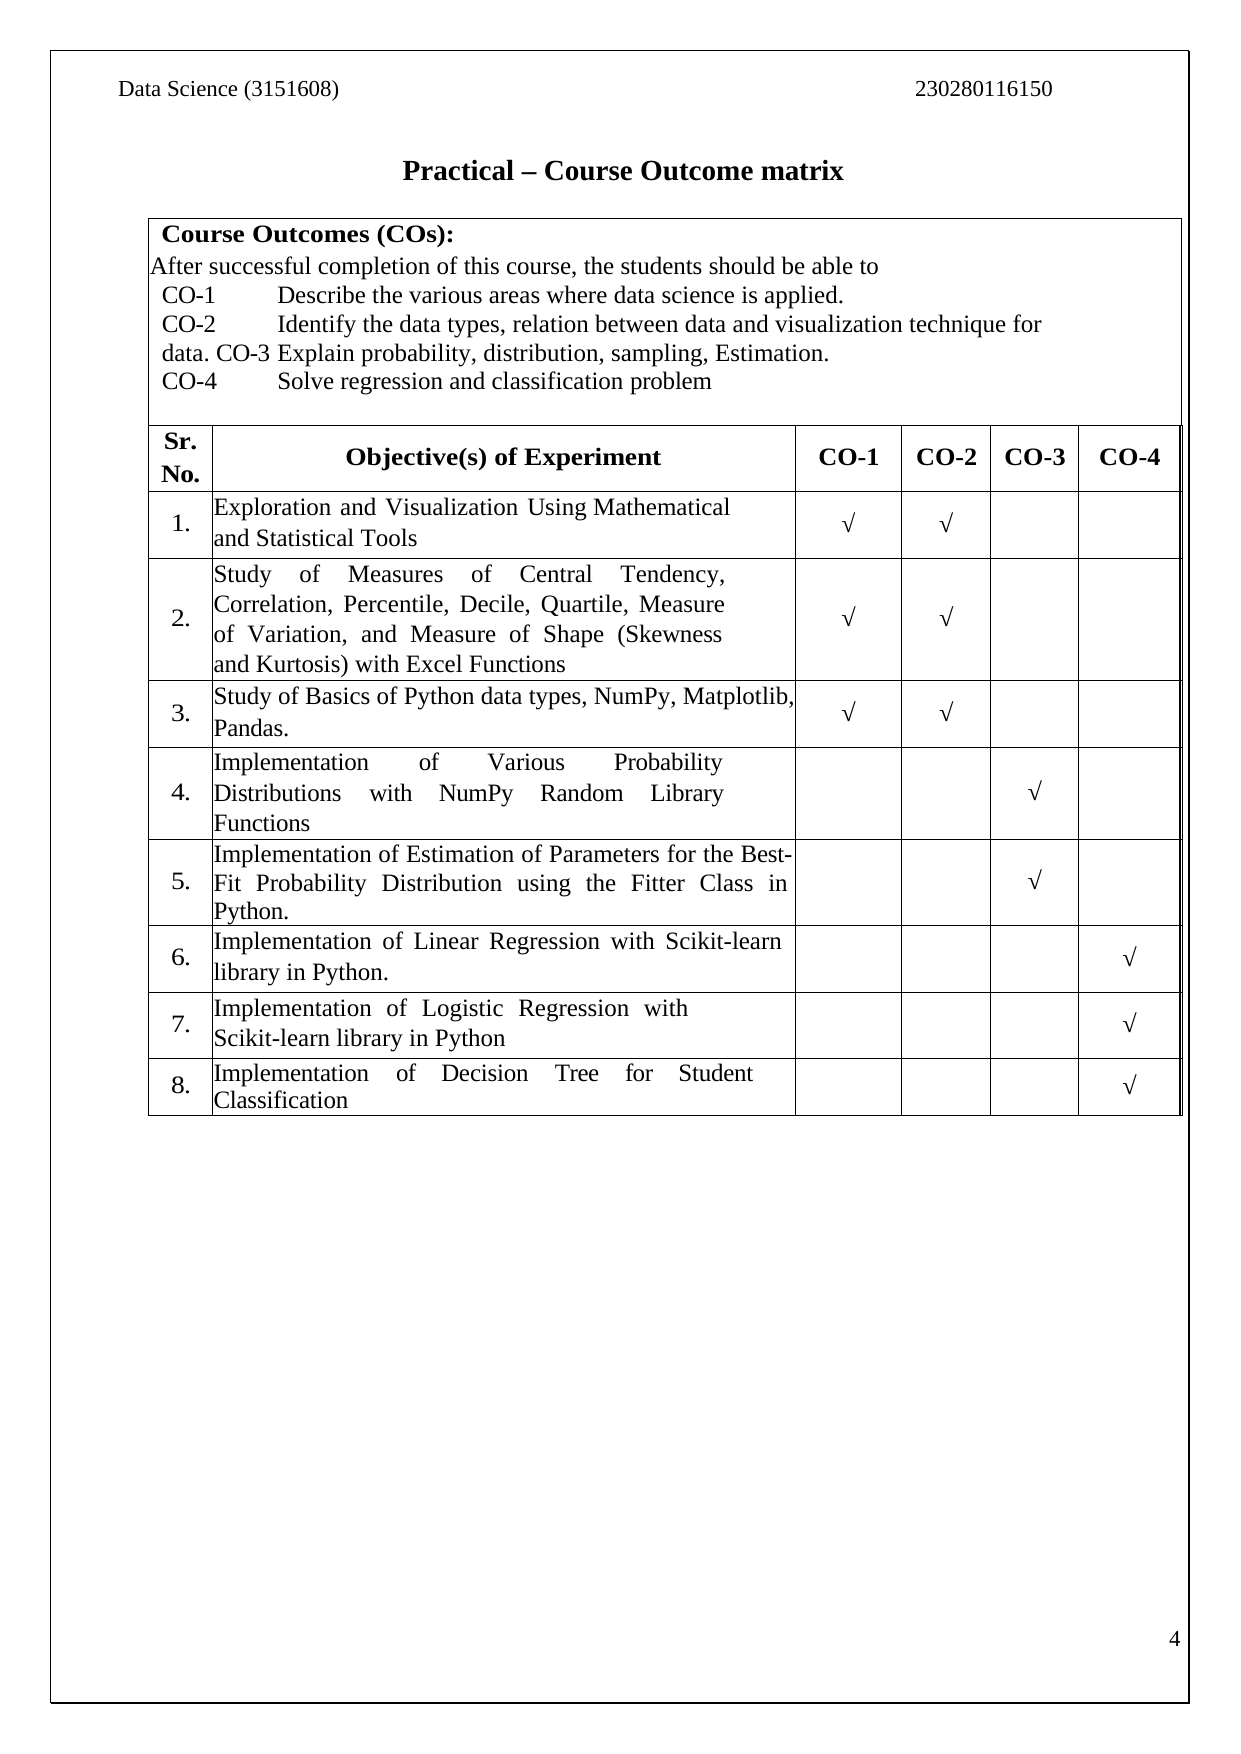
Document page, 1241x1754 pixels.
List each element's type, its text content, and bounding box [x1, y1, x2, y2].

table_cell 6. [149, 926, 212, 992]
table_cell Implementation of Various Probability Distributions with NumPy Random Library Functions [213, 748, 795, 839]
table_cell √ [796, 681, 901, 747]
table_cell [796, 1059, 901, 1115]
table_cell [796, 840, 901, 925]
table_cell Study of Basics of Python data types, NumPy, Matplotlib, Pandas. [213, 681, 795, 747]
table_cell [991, 681, 1078, 747]
table_cell [902, 1059, 990, 1115]
table_cell [902, 840, 990, 925]
table_cell [991, 926, 1078, 992]
table_cell √ [1079, 926, 1179, 992]
table_cell Implementation of Estimation of Parameters for the Best- Fit Probability Distribution using the Fitter Class in Python. [213, 840, 795, 925]
table_cell Study of Measures of Central Tendency, Correlation, Percentile, Decile, Quartile, Measure of Variation, and Measure of Shape (Skewness and Kurtosis) with Excel Functions [213, 559, 795, 680]
table_cell √ [902, 559, 990, 680]
table_cell √ [796, 492, 901, 558]
table_cell √ [1079, 1059, 1179, 1115]
table_cell Implementation of Logistic Regression with Scikit-learn library in Python [213, 993, 795, 1058]
table_cell √ [796, 559, 901, 680]
table_cell √ [991, 748, 1078, 839]
table_cell [991, 993, 1078, 1058]
table_cell Objective(s) of Experiment [213, 426, 795, 491]
table_cell [1079, 840, 1179, 925]
table_cell [1079, 492, 1179, 558]
table_cell 7. [149, 993, 212, 1058]
table_cell CO-3 [991, 426, 1078, 491]
table_cell √ [902, 681, 990, 747]
table_cell [991, 492, 1078, 558]
table_cell [991, 559, 1078, 680]
table_cell [796, 926, 901, 992]
table_cell Implementation of Decision Tree for Student Classification [213, 1059, 795, 1115]
table_cell [796, 993, 901, 1058]
table_cell [1079, 681, 1179, 747]
table_cell √ [991, 840, 1078, 925]
table_cell [902, 748, 990, 839]
subtitle Practical – Course Outcome matrix [348, 153, 898, 187]
table_cell [1079, 559, 1179, 680]
table_cell Implementation of Linear Regression with Scikit-learn library in Python. [213, 926, 795, 992]
table_cell [991, 1059, 1078, 1115]
table_cell 5. [149, 840, 212, 925]
table_cell 8. [149, 1059, 212, 1115]
table_cell √ [902, 492, 990, 558]
table_cell Sr. No. [149, 426, 212, 491]
table_cell √ [1079, 993, 1179, 1058]
table_cell 3. [149, 681, 212, 747]
table_cell CO-4 [1079, 426, 1179, 491]
table_cell 2. [149, 559, 212, 680]
table_cell [796, 748, 901, 839]
table_cell [1079, 748, 1179, 839]
table_cell [902, 926, 990, 992]
table_cell CO-2 [902, 426, 990, 491]
table_cell CO-1 [796, 426, 901, 491]
table_cell 1. [149, 492, 212, 558]
table_cell [902, 993, 990, 1058]
table_cell 4. [149, 748, 212, 839]
table_header Course Outcomes (COs): After successful completion of this course, the students should be able to CO-1 Describe the various areas where data science is applied. CO-2 Identify the data types, relation between data and visualization technique for data. CO-3 Explain probability, distribution, sampling, Estimation. CO-4 Solve regression and classification problem [149, 219, 1181, 425]
table_cell Exploration and Visualization Using Mathematical and Statistical Tools [213, 492, 795, 558]
